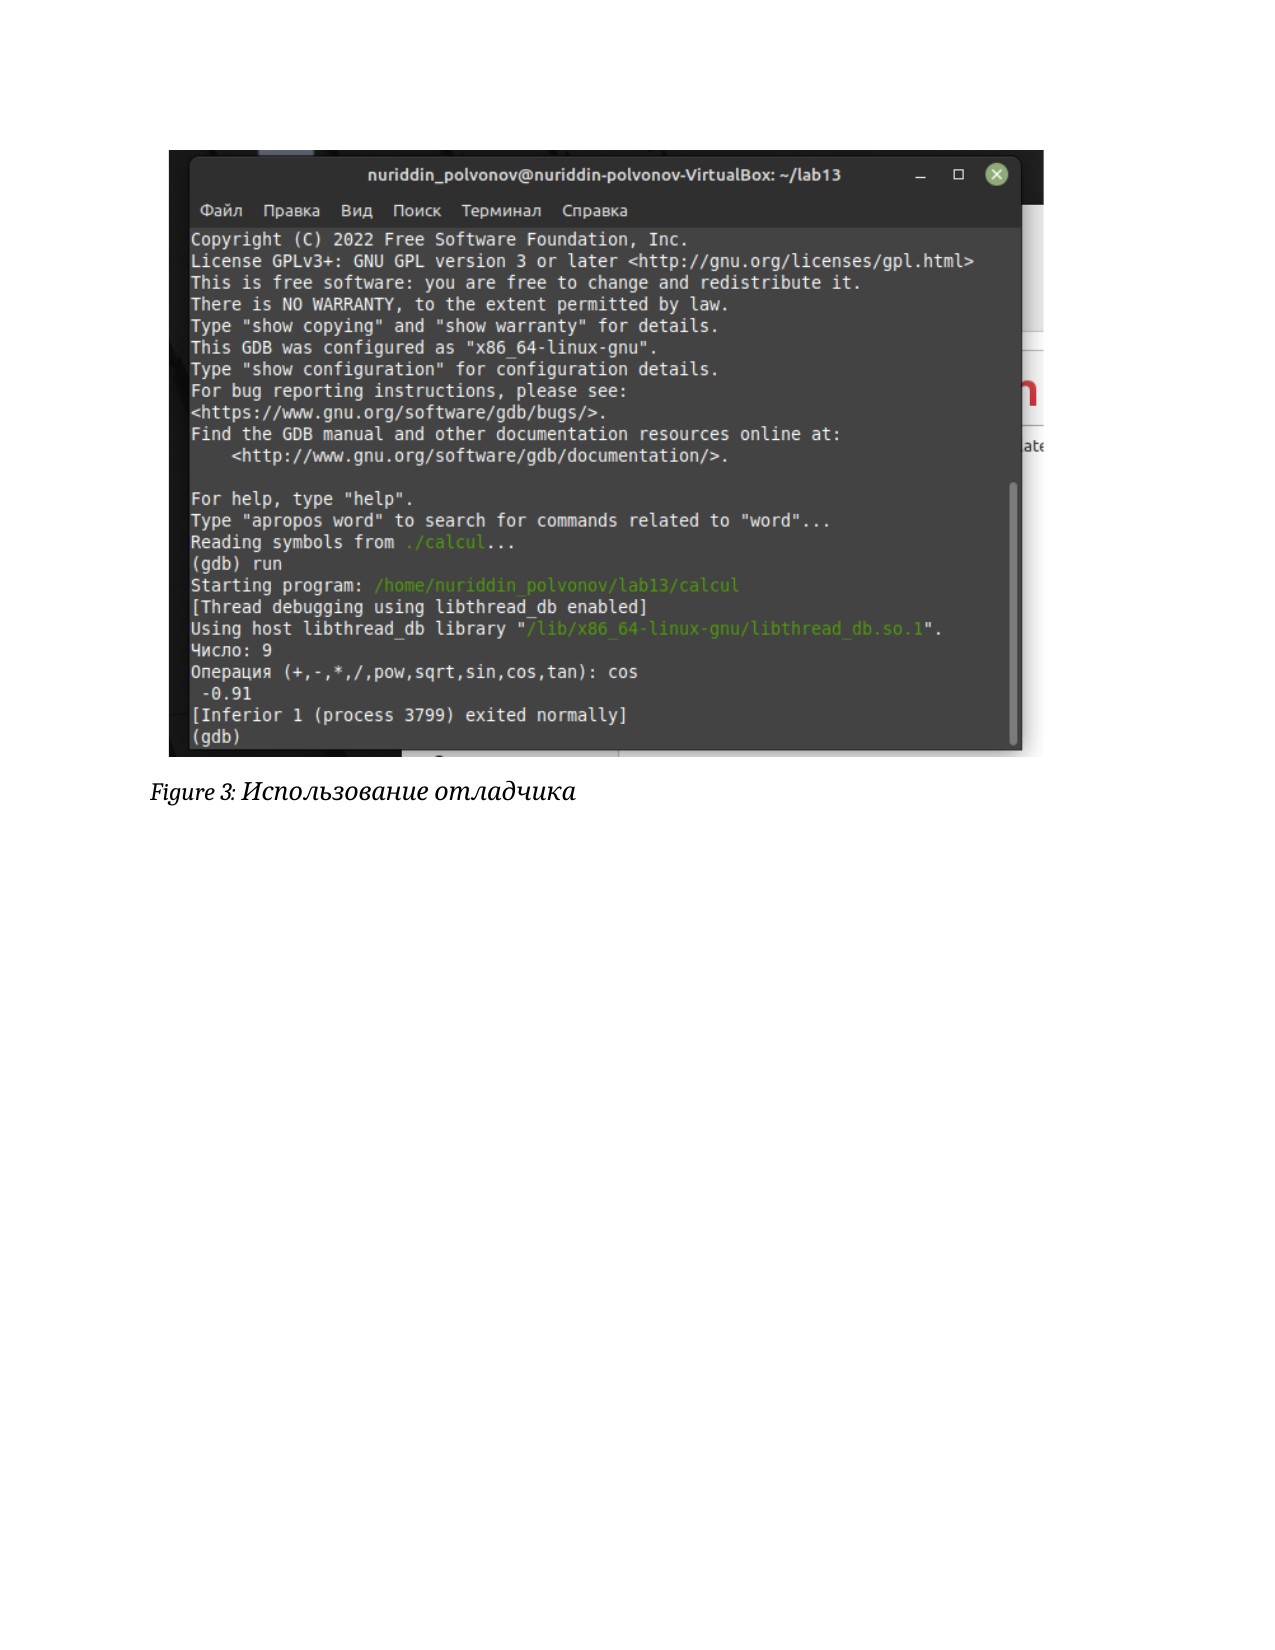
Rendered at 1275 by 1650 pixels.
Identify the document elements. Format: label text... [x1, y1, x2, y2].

text Figure 3: Использование отладчика [150, 778, 1125, 807]
picture [168, 150, 1044, 757]
